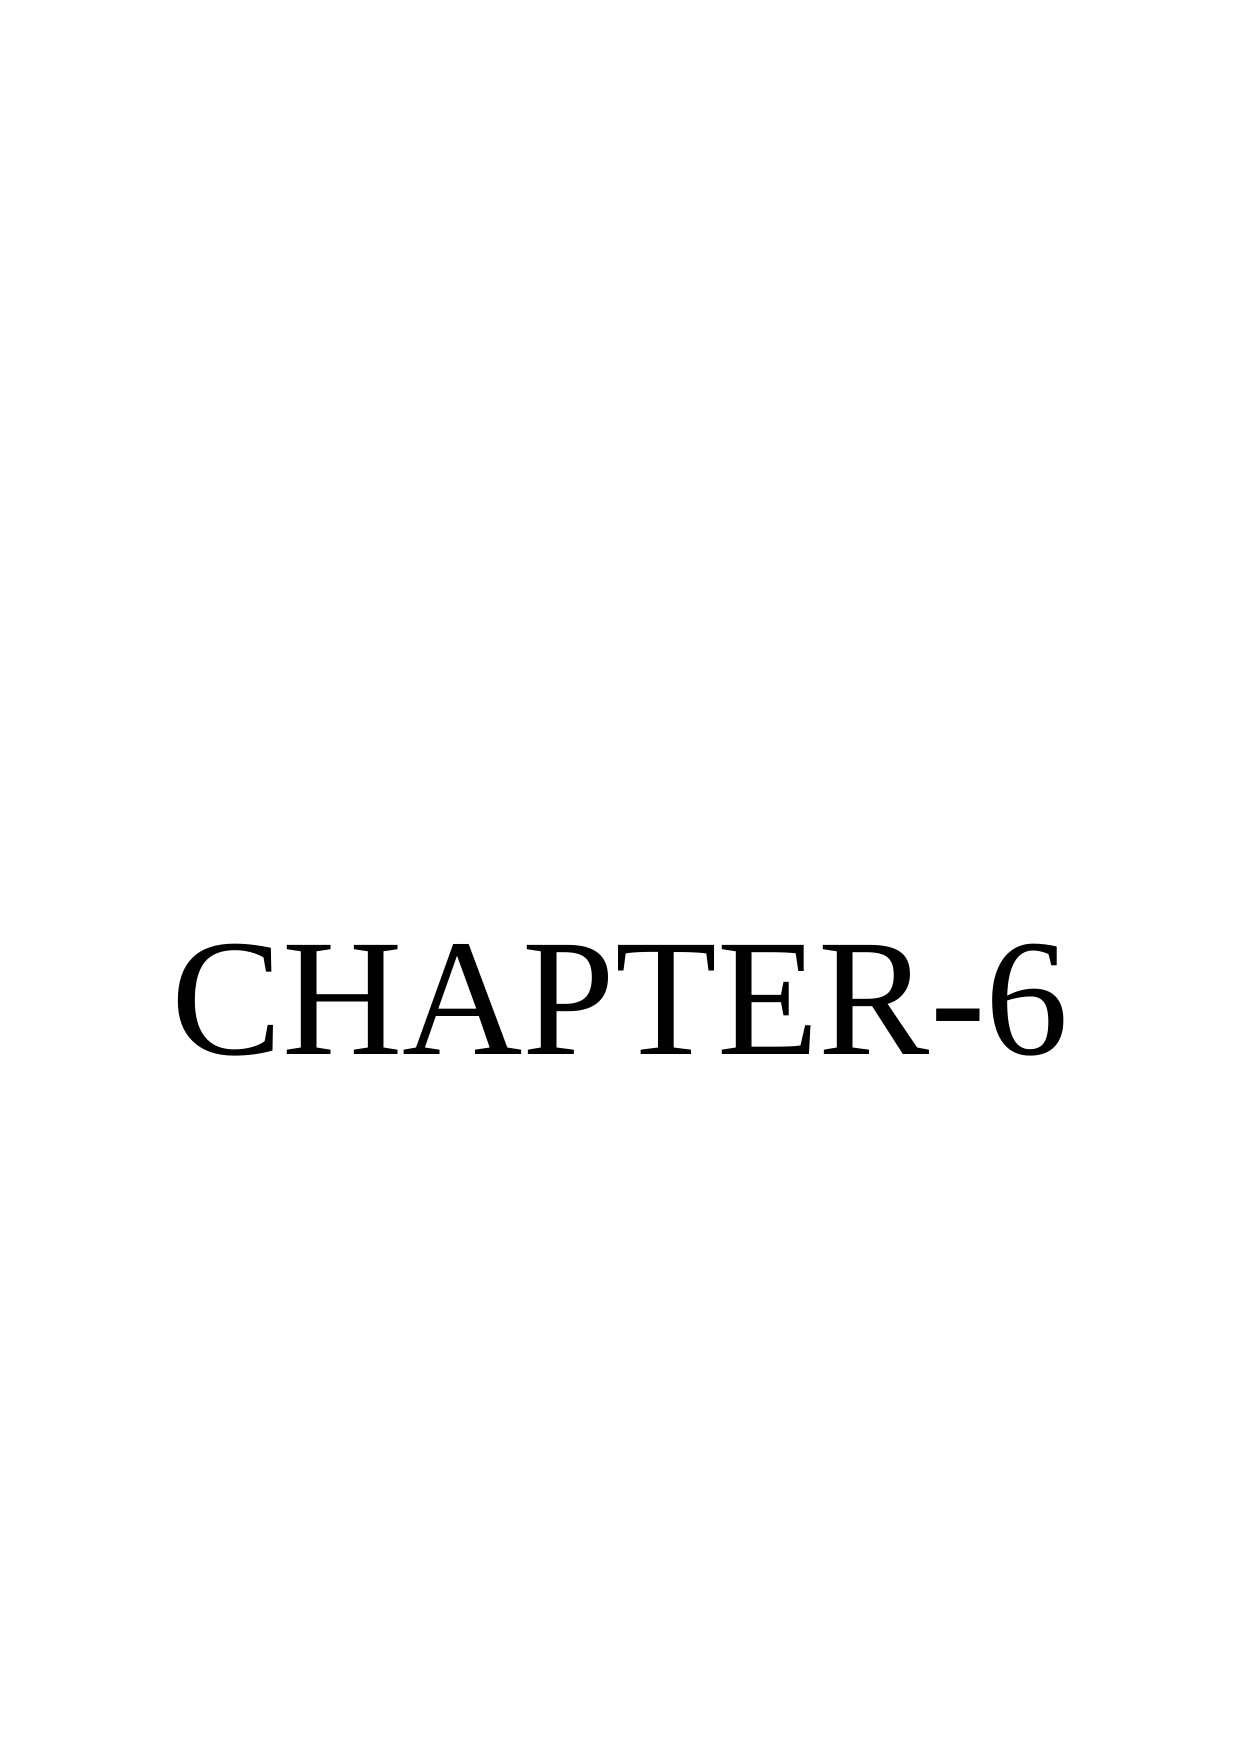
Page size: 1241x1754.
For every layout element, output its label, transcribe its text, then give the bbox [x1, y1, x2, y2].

text CHAPTER-6 [150, 899, 1090, 1090]
